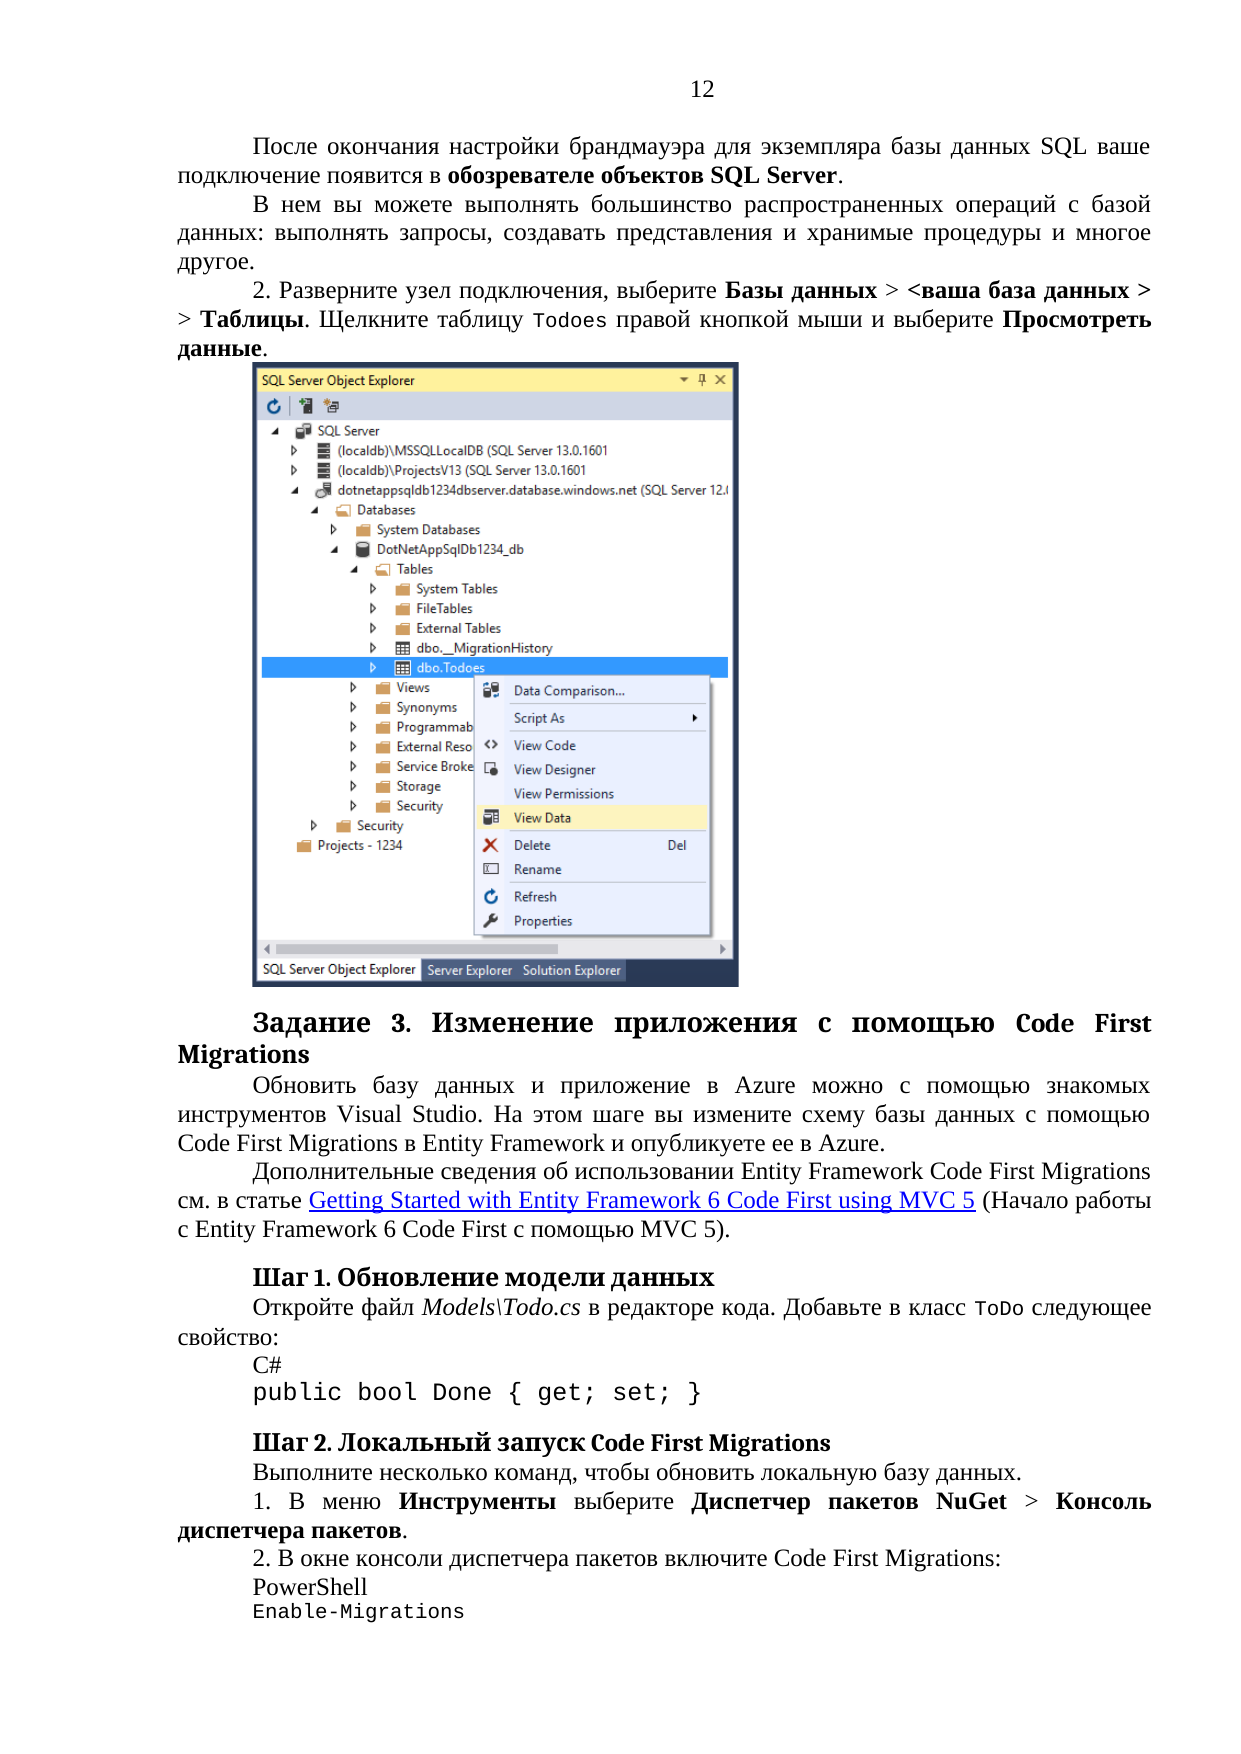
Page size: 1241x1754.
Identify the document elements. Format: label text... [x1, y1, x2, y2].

picture [252, 362, 739, 987]
text public bool Done { get; set; } [177, 1379, 1152, 1408]
subtitle Шаг 2. Локальный запуск Code First Migrations [177, 1428, 1152, 1457]
text Дополнительные сведения об использовании Entity Framework Code First Migrations см. в статье Getting Started with Entity Framework 6 Code First using MVC 5 (Начало работы с Entity Framework 6 Code First с помощью MVC 5). [177, 1156, 1152, 1243]
text В нем вы можете выполнять большинство распространенных операций с базой данных: выполнять запросы, создавать представления и хранимые процедуры и многое другое. [177, 189, 1152, 275]
text C# [177, 1351, 1152, 1379]
text 1. В меню Инструменты выберите Диспетчер пакетов NuGet > Консоль диспетчера пакетов. [177, 1486, 1152, 1543]
text Обновить базу данных и приложение в Azure можно с помощью знакомых инструментов Visual Studio. На этом шаге вы измените схему базы данных с помощью Code First Migrations в Entity Framework и опубликуете ее в Azure. [177, 1070, 1152, 1156]
text PowerShell [177, 1572, 1152, 1601]
text Enable-Migrations [177, 1601, 1152, 1625]
text Выполните несколько команд, чтобы обновить локальную базу данных. [177, 1457, 1152, 1486]
subtitle Шаг 1. Обновление модели данных [177, 1263, 1152, 1292]
text Откройте файл Models\Todo.cs в редакторе кода. Добавьте в класс ToDo следующее свойство: [177, 1292, 1152, 1351]
text После окончания настройки брандмауэра для экземпляра базы данных SQL ваше подключение появится в обозревателе объектов SQL Server. [177, 131, 1152, 189]
subtitle Задание 3. Изменение приложения с помощью Code First Migrations [177, 1008, 1152, 1070]
text 2. В окне консоли диспетчера пакетов включите Code First Migrations: [177, 1543, 1152, 1572]
text 2. Разверните узел подключения, выберите Базы данных > <ваша база данных > > Таблицы. Щелкните таблицу Todoes правой кнопкой мыши и выберите Просмотреть данные. [177, 275, 1152, 362]
